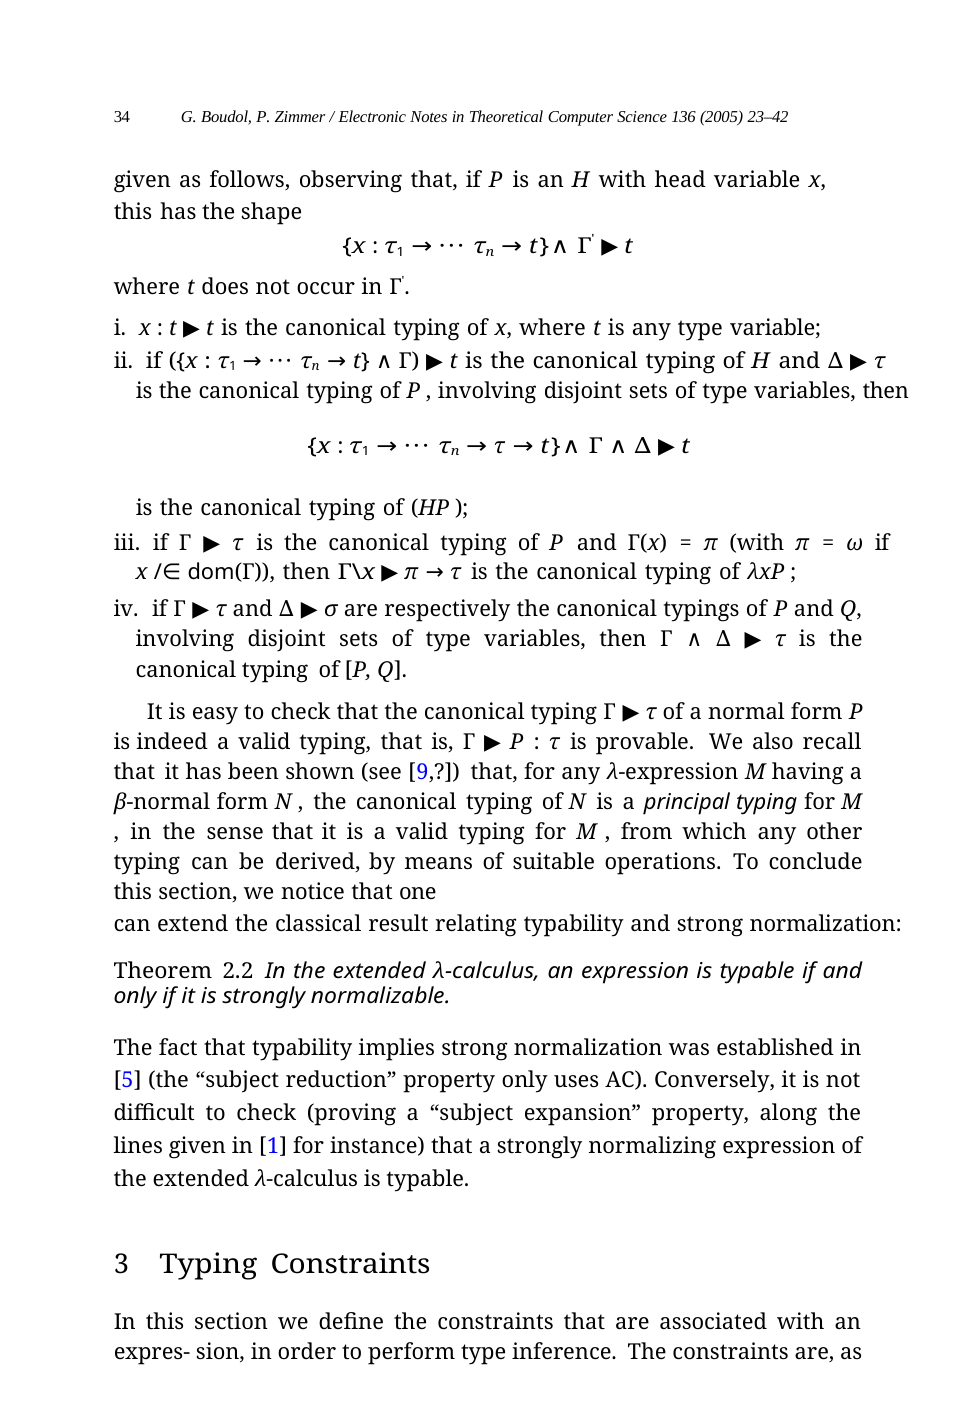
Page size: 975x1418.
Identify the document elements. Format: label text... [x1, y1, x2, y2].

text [113, 1306, 862, 1365]
list if Γ ▶ τ is the canonical typing of P and Γ(x) = π (with π = ω if [113, 531, 919, 556]
list if Γ ▶ τ and ∆ ▶ σ are respectively the canonical typings of P and Q, involving disjoint sets of type variables, then Γ ∧ ∆ ▶ τ is the canonical typing of [P, Q]. [113, 593, 862, 684]
text given as follows, observing that, if P is an H with head variable x, this has the shape [113, 164, 861, 226]
subtitle Typing Constraints [113, 1244, 919, 1281]
text Theorem 2.2 In the extended λ-calculus, an expression is typable if and only if it is strongly normalizable. [113, 958, 862, 1009]
text is the canonical typing of P , involving disjoint sets of type variables, then [136, 375, 919, 405]
text x /∈ dom(Γ)), then Γ\x ▶ π → τ is the canonical typing of λxP ; [135, 556, 919, 585]
text {x : τ1 → ··· τn → t}∧ Γ' ▶ t [102, 229, 874, 260]
text It is easy to check that the canonical typing Γ ▶ τ of a normal form P is indeed a valid typing, that is, Γ ▶ P : τ is provable. We also recall that it has been shown (see [9,?]) that, for any λ-expression M having a β-normal form N , the canonical typing of N is a principal typing for M , in the sense that it is a valid typing for M , from which any other typing can be derived, by means of suitable operations. To conclude this section, we notice that one [113, 696, 862, 906]
list x : t ▶ t is the canonical typing of x, where t is any type variable; [113, 312, 919, 342]
text can extend the classical result relating typability and strong normalization: [113, 908, 919, 938]
list if ({x : τ1 → ··· τn → t} ∧ Γ) ▶ t is the canonical typing of H and ∆ ▶ τ [113, 344, 919, 374]
text The fact that typability implies strong normalization was established in [5] (the “subject reduction” property only uses AC). Conversely, it is not difficult to check (proving a “subject expansion” property, along the lines given in [1] for instance) that a strongly normalizing expression of the extended λ-calculus is typable. [113, 1032, 862, 1192]
text {x : τ1 → ··· τn → τ → t}∧ Γ ∧ ∆ ▶ t [102, 429, 896, 459]
text where t does not occur in Γ'. [113, 271, 919, 301]
text is the canonical typing of (HP ); [136, 492, 919, 522]
